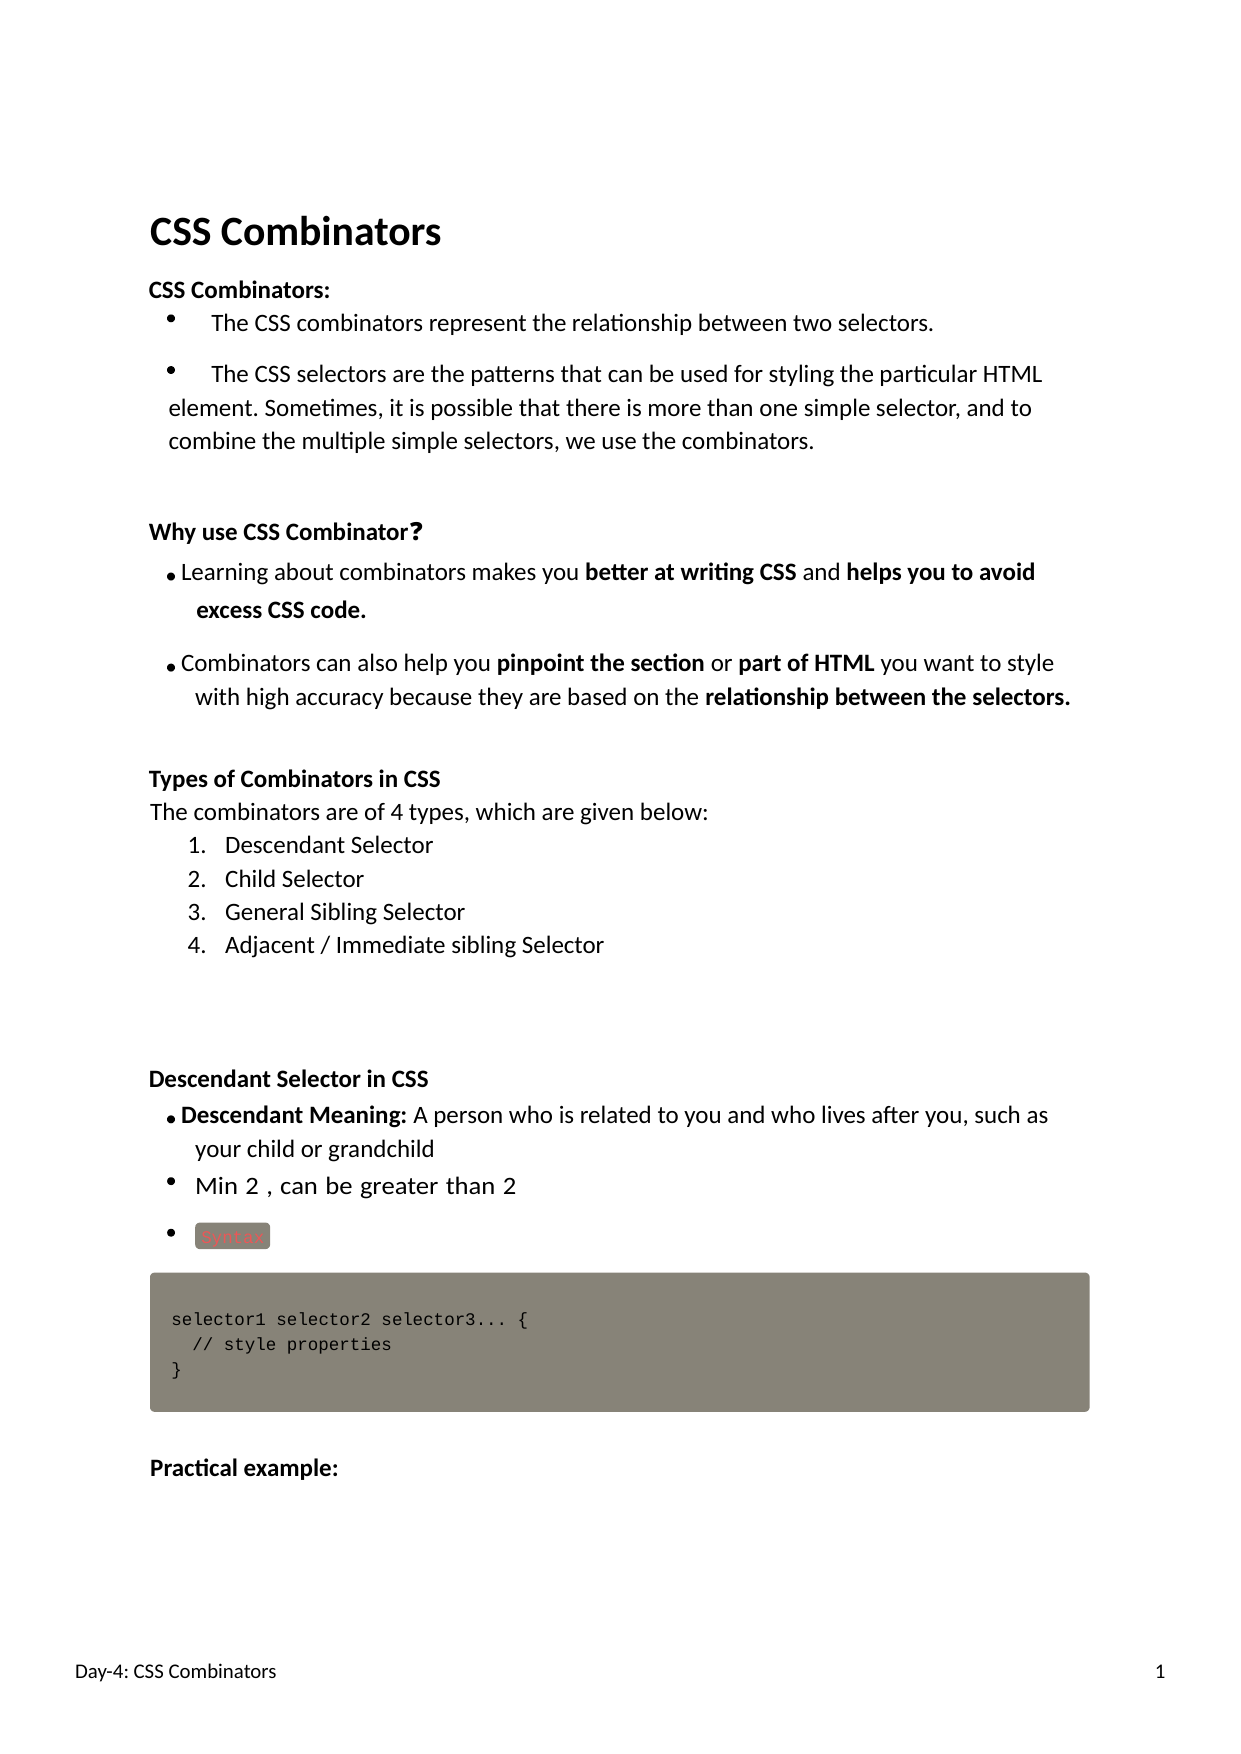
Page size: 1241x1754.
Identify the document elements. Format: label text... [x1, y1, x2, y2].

text CSS Combinators [150, 205, 1090, 256]
list General Sibling Selector [187, 896, 1090, 927]
text Practical example: [150, 1452, 1090, 1483]
list Descendant Selector [187, 829, 1090, 860]
subtitle Descendant Selector in CSS [148, 1063, 1090, 1094]
list Child Selector [187, 863, 1090, 893]
text The CSS selectors are the patterns that can be used for styling the particular HTML element. Sometimes, it is possible that there is more than one simple selector, and to combine the multiple simple selectors, we use the combinators. [167, 358, 1090, 456]
text CSS Combinators: [148, 274, 1090, 305]
text Combinators can also help you pinpoint the section or part of HTML you want to style with high accuracy because they are based on the relationship between the selectors. [167, 647, 1090, 711]
subtitle Types of Combinators in CSS [148, 763, 1090, 793]
text Learning about combinators makes you better at writing CSS and helps you to avoid excess CSS code. [167, 556, 1090, 624]
subtitle Why use CSS Combinator❓ [148, 514, 1090, 548]
text The CSS combinators represent the relationship between two selectors. [167, 307, 1090, 338]
text Descendant Meaning: A person who is related to you and who lives after you, such as your child or grandchild [167, 1099, 1090, 1163]
list Adjacent / Immediate sibling Selector [187, 929, 1090, 960]
text The combinators are of 4 types, which are given below: [150, 796, 1090, 826]
